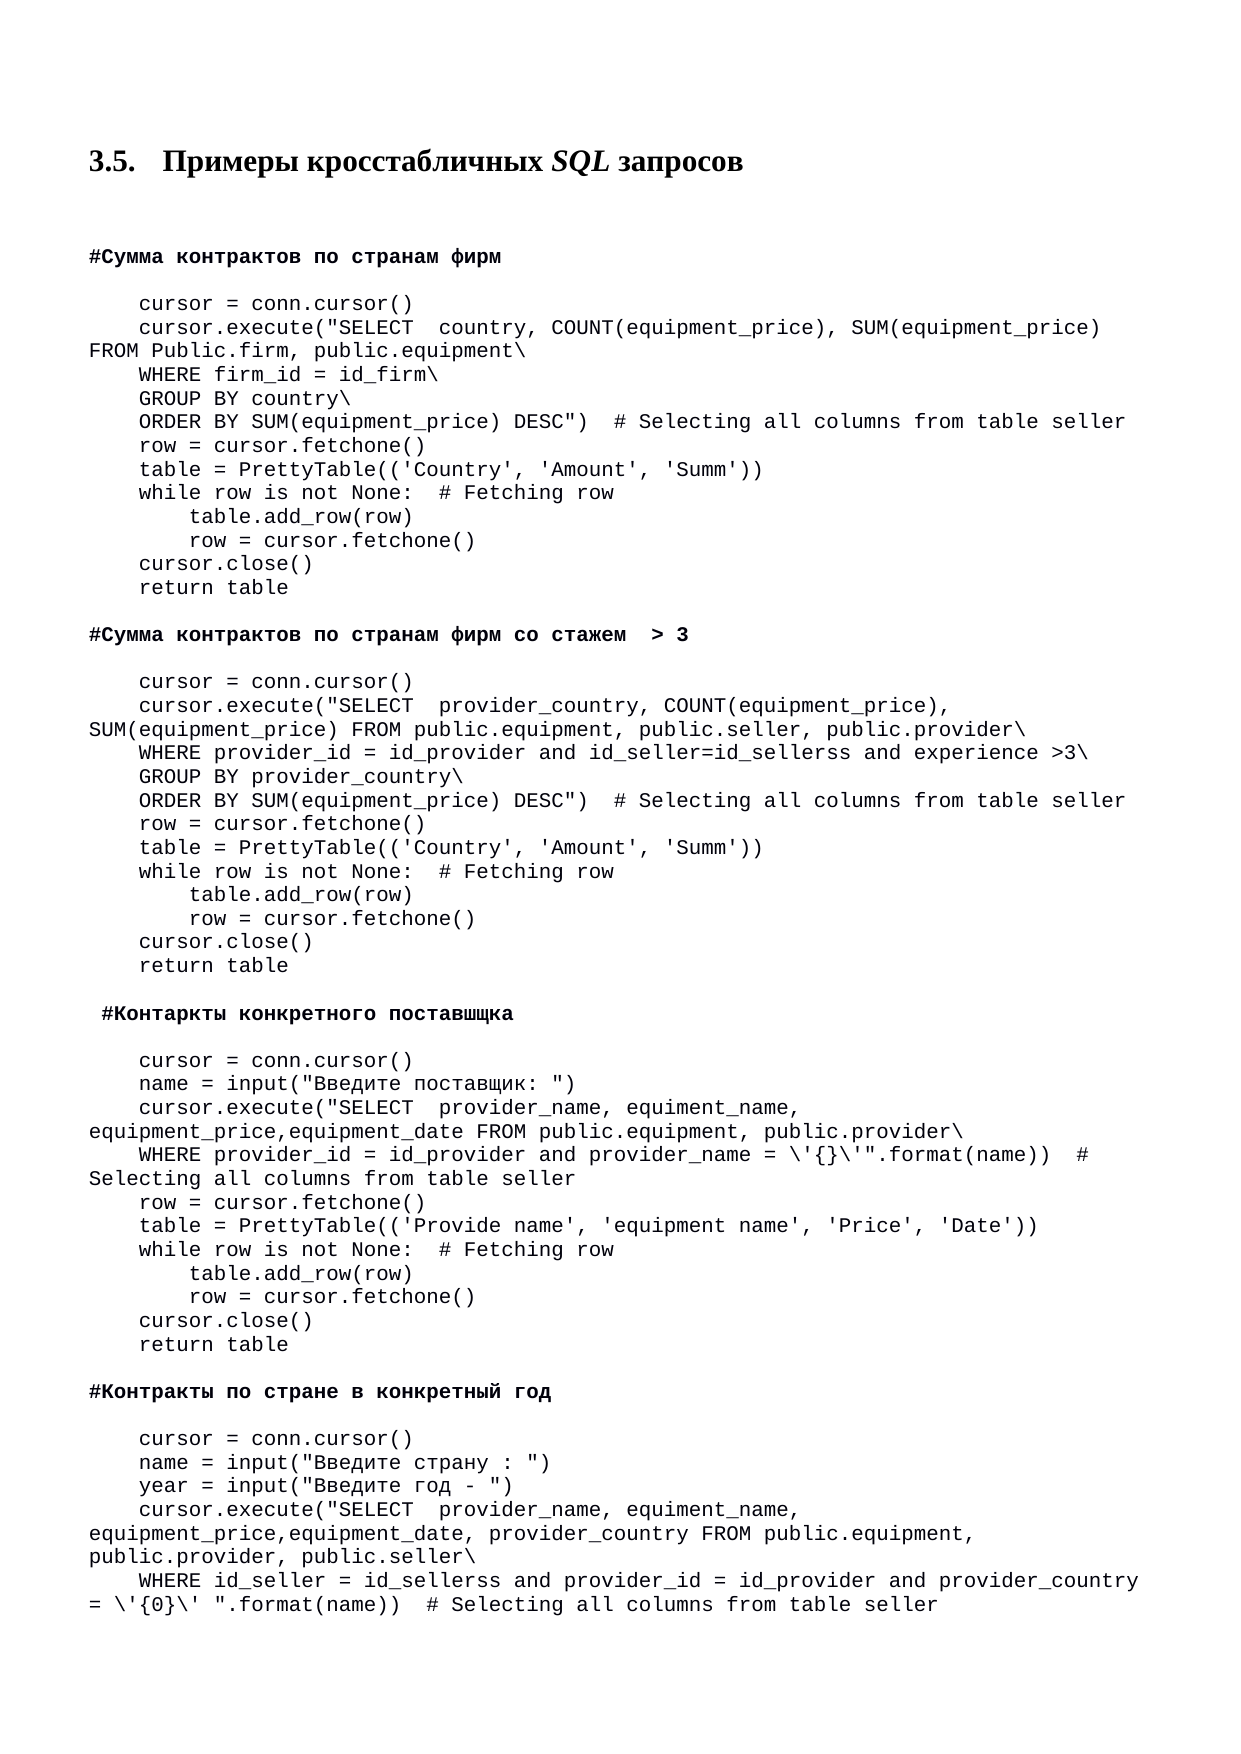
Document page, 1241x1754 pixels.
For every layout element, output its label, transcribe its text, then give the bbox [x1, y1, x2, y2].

text cursor = conn.cursor() [89, 1050, 1152, 1073]
text WHERE firm_id = id_firm\ [89, 364, 1152, 388]
text table = PrettyTable(('Provide name', 'equipment name', 'Price', 'Date')) [89, 1215, 1152, 1239]
text cursor.execute("SELECT provider_name, equiment_name, equipment_price,equipment_date, provider_country FROM public.equipment, public.provider, public.seller\ [89, 1499, 1152, 1570]
text name = input("Введите поставщик: ") [89, 1073, 1152, 1097]
text WHERE provider_id = id_provider and id_seller=id_sellerss and experience >3\ [89, 742, 1152, 766]
text row = cursor.fetchone() [89, 1192, 1152, 1215]
text #Контаркты конкретного поставшщка [89, 1002, 1152, 1026]
text while row is not None: # Fetching row [89, 482, 1152, 506]
text cursor.close() [89, 553, 1152, 577]
text cursor.execute("SELECT provider_name, equiment_name, equipment_price,equipment_date FROM public.equipment, public.provider\ [89, 1097, 1152, 1144]
text return table [89, 955, 1152, 979]
text Примеры кросстабличных SQL запросов [89, 142, 1152, 178]
text cursor = conn.cursor() [89, 293, 1152, 317]
text while row is not None: # Fetching row [89, 1239, 1152, 1263]
text return table [89, 1333, 1152, 1357]
text cursor.close() [89, 932, 1152, 955]
text GROUP BY provider_country\ [89, 766, 1152, 790]
text row = cursor.fetchone() [89, 1286, 1152, 1310]
text WHERE provider_id = id_provider and provider_name = \'{}\'".format(name)) # Selecting all columns from table seller [89, 1144, 1152, 1192]
text name = input("Введите страну : ") [89, 1452, 1152, 1475]
text cursor.close() [89, 1310, 1152, 1333]
text table = PrettyTable(('Country', 'Amount', 'Summ')) [89, 459, 1152, 482]
text cursor.execute("SELECT country, COUNT(equipment_price), SUM(equipment_price) FROM Public.firm, public.equipment\ [89, 317, 1152, 364]
text WHERE id_seller = id_sellerss and provider_id = id_provider and provider_country = \'{0}\' ".format(name)) # Selecting all columns from table seller [89, 1570, 1152, 1617]
text table.add_row(row) [89, 884, 1152, 908]
text cursor = conn.cursor() [89, 671, 1152, 695]
text table.add_row(row) [89, 506, 1152, 529]
text #Сумма контрактов по странам фирм [89, 246, 1152, 269]
text #Сумма контрактов по странам фирм со стажем > 3 [89, 624, 1152, 648]
text #Контракты по стране в конкретный год [89, 1381, 1152, 1404]
text return table [89, 577, 1152, 601]
text ORDER BY SUM(equipment_price) DESC") # Selecting all columns from table seller [89, 790, 1152, 813]
text row = cursor.fetchone() [89, 435, 1152, 459]
text while row is not None: # Fetching row [89, 861, 1152, 884]
text row = cursor.fetchone() [89, 813, 1152, 837]
text ORDER BY SUM(equipment_price) DESC") # Selecting all columns from table seller [89, 411, 1152, 435]
text table.add_row(row) [89, 1263, 1152, 1286]
text GROUP BY country\ [89, 388, 1152, 411]
text cursor = conn.cursor() [89, 1428, 1152, 1452]
text table = PrettyTable(('Country', 'Amount', 'Summ')) [89, 837, 1152, 861]
text year = input("Введите год - ") [89, 1475, 1152, 1499]
text row = cursor.fetchone() [89, 529, 1152, 553]
text cursor.execute("SELECT provider_country, COUNT(equipment_price), SUM(equipment_price) FROM public.equipment, public.seller, public.provider\ [89, 695, 1152, 742]
text row = cursor.fetchone() [89, 908, 1152, 932]
